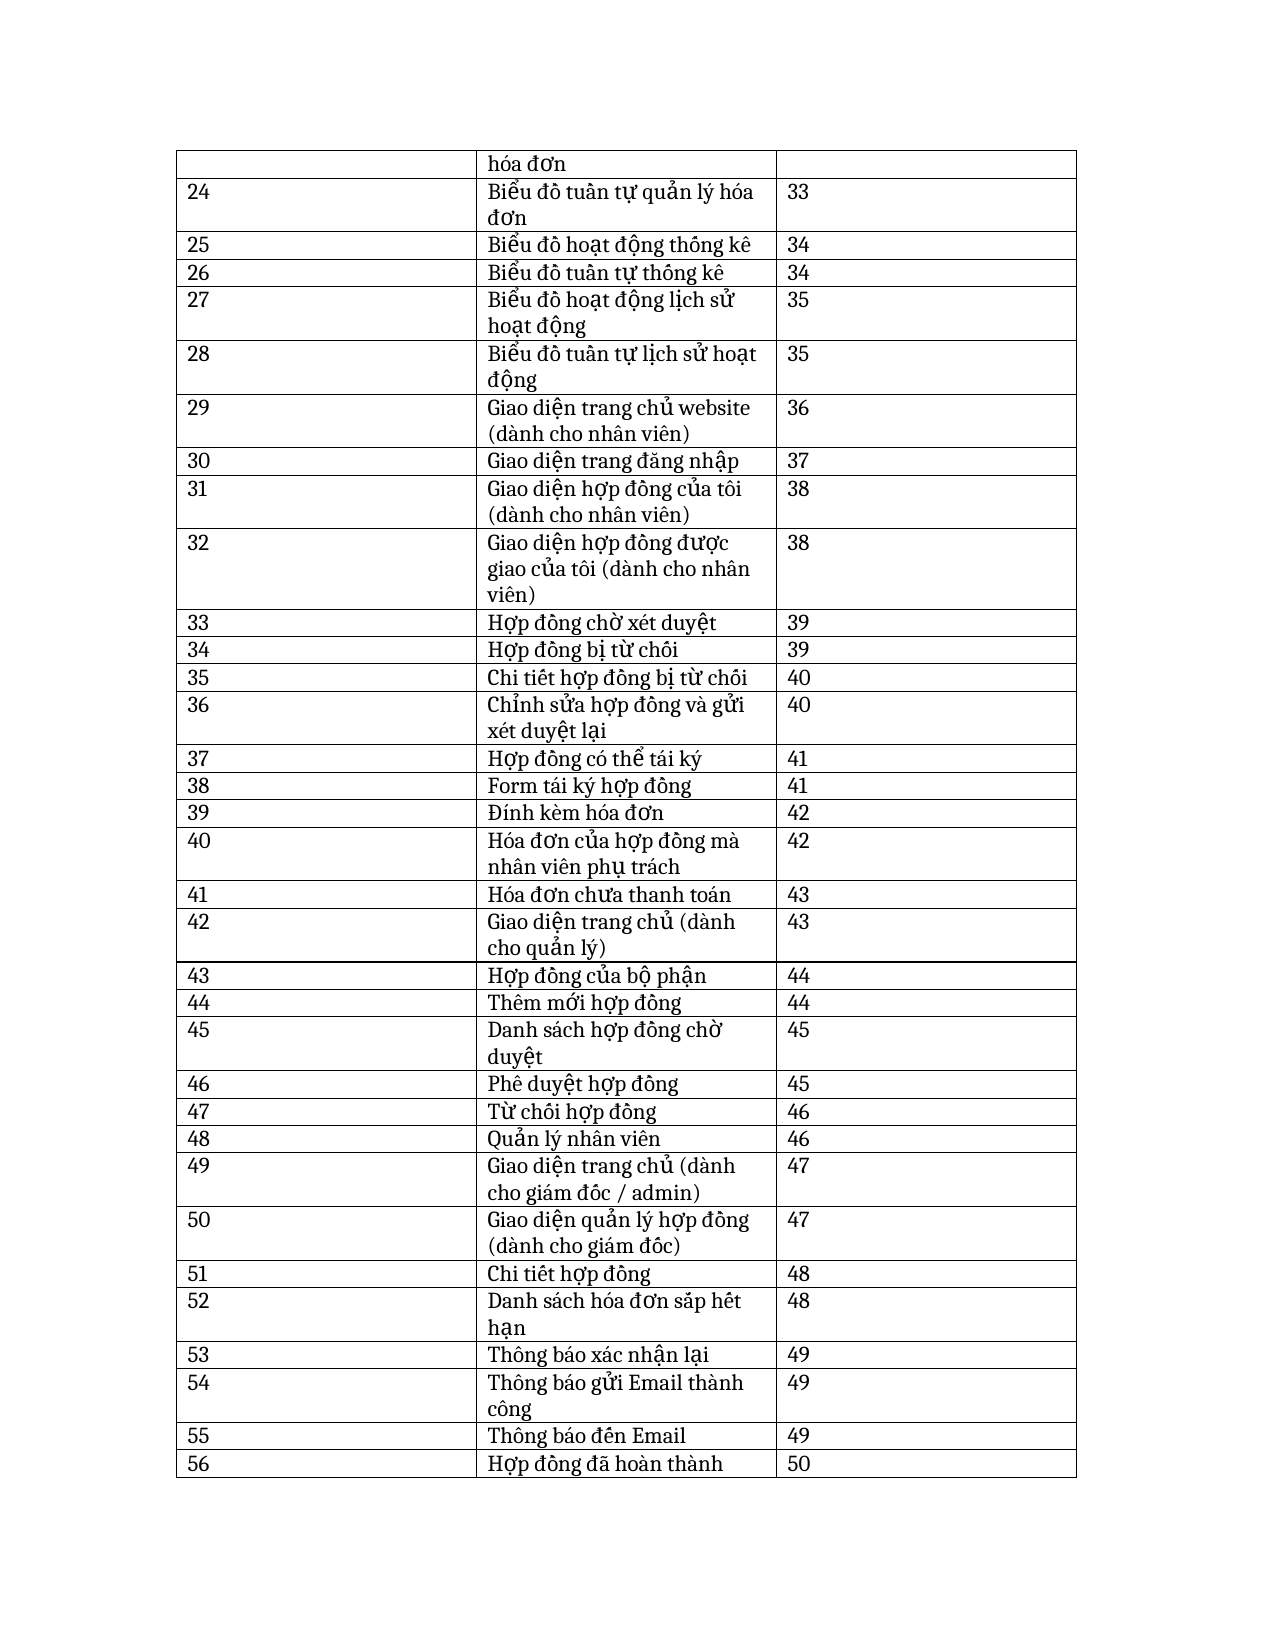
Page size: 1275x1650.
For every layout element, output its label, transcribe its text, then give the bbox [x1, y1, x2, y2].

table_cell Giao diện quản lý hợp đồng (dành cho giám đốc) [477, 1207, 776, 1260]
table_cell Biểu đồ hoạt động thống kê [477, 232, 776, 258]
table_cell 36 [777, 395, 1076, 447]
table_cell 43 [777, 909, 1076, 961]
table_cell 50 [777, 1450, 1076, 1477]
table_cell Hóa đơn của hợp đồng mà nhân viên phụ trách [477, 828, 776, 880]
table_cell 44 [177, 990, 476, 1016]
table_cell 41 [177, 881, 476, 908]
table_cell Đính kèm hóa đơn [477, 800, 776, 827]
table_cell 28 [177, 341, 476, 393]
table_cell 46 [777, 1126, 1076, 1152]
table_cell 49 [777, 1369, 1076, 1422]
table_cell 44 [777, 963, 1076, 989]
table_cell 48 [777, 1261, 1076, 1287]
table_cell 54 [177, 1369, 476, 1422]
table_cell 37 [777, 448, 1076, 474]
table_cell 38 [177, 773, 476, 799]
table_cell Biểu đồ tuần tự lịch sử hoạt động [477, 341, 776, 393]
table_cell 45 [777, 1017, 1076, 1070]
table_cell 47 [777, 1207, 1076, 1260]
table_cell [477, 151, 776, 177]
table_cell 51 [177, 1261, 476, 1287]
table_cell 52 [177, 1288, 476, 1341]
table_cell Thêm mới hợp đồng [477, 990, 776, 1016]
table_cell 42 [177, 909, 476, 961]
table_cell 56 [177, 1450, 476, 1477]
table_cell Danh sách hóa đơn sắp hết hạn [477, 1288, 776, 1341]
table_cell Biểu đồ tuần tự quản lý hóa đơn [477, 179, 776, 231]
table_cell Quản lý nhân viên [477, 1126, 776, 1152]
table_cell 48 [777, 1288, 1076, 1341]
table_cell 34 [777, 260, 1076, 286]
table_cell 45 [777, 1071, 1076, 1097]
table_cell 53 [177, 1342, 476, 1368]
table_cell 43 [777, 881, 1076, 908]
table_cell 26 [177, 260, 476, 286]
table_cell 44 [777, 990, 1076, 1016]
table_cell Giao diện trang đăng nhập [477, 448, 776, 474]
table_cell 31 [177, 476, 476, 528]
table_cell 33 [777, 151, 1076, 177]
table_cell 48 [177, 1126, 476, 1152]
table_cell Từ chối hợp đồng [477, 1099, 776, 1125]
table_cell 45 [177, 1017, 476, 1070]
table_cell 42 [777, 828, 1076, 880]
table_cell 41 [777, 745, 1076, 772]
table_cell 36 [177, 692, 476, 744]
table_cell 35 [177, 664, 476, 691]
table_cell Hợp đồng có thể tái ký [477, 745, 776, 772]
table_cell Thông báo xác nhận lại [477, 1342, 776, 1368]
table_cell Chi tiết hợp đồng bị từ chối [477, 664, 776, 691]
table_cell Hóa đơn chưa thanh toán [477, 881, 776, 908]
table_cell Chi tiết hợp đồng [477, 1261, 776, 1287]
table_cell 29 [177, 395, 476, 447]
table_cell 34 [177, 637, 476, 663]
table_cell 40 [777, 664, 1076, 691]
table_cell 38 [777, 529, 1076, 608]
table_cell Hợp đồng chờ xét duyệt [477, 610, 776, 636]
table_cell Giao diện trang chủ website (dành cho nhân viên) [477, 395, 776, 447]
table_cell 49 [777, 1342, 1076, 1368]
table_cell 30 [177, 448, 476, 474]
table_cell Giao diện hợp đồng của tôi (dành cho nhân viên) [477, 476, 776, 528]
table_cell 39 [177, 800, 476, 827]
table_cell 50 [177, 1207, 476, 1260]
table_cell 37 [177, 745, 476, 772]
table_cell Biểu đồ hoạt động lịch sử hoạt động [477, 287, 776, 340]
table_cell Biểu đồ tuần tự thống kê [477, 260, 776, 286]
table_cell 40 [777, 692, 1076, 744]
table_cell 41 [777, 773, 1076, 799]
table_cell 55 [177, 1423, 476, 1449]
table_cell 27 [177, 287, 476, 340]
table_cell 25 [177, 232, 476, 258]
table_cell 35 [777, 287, 1076, 340]
table_cell 46 [177, 1071, 476, 1097]
table_cell Danh sách hợp đồng chờ duyệt [477, 1017, 776, 1070]
table_cell Hợp đồng bị từ chối [477, 637, 776, 663]
table_cell 42 [777, 800, 1076, 827]
table_cell 24 [177, 179, 476, 231]
table_cell 38 [777, 476, 1076, 528]
table_cell 33 [777, 179, 1076, 231]
table_cell Hợp đồng của bộ phận [477, 963, 776, 989]
table_cell 49 [777, 1423, 1076, 1449]
table_cell 23 [177, 151, 476, 177]
table_cell Phê duyệt hợp đồng [477, 1071, 776, 1097]
table_cell 39 [777, 637, 1076, 663]
table_cell 40 [177, 828, 476, 880]
table_cell Thông báo đến Email [477, 1423, 776, 1449]
table_cell Giao diện trang chủ (dành cho giám đốc / admin) [477, 1153, 776, 1206]
table_cell 35 [777, 341, 1076, 393]
table_cell 34 [777, 232, 1076, 258]
table_cell 46 [777, 1099, 1076, 1125]
table_cell 33 [177, 610, 476, 636]
table_cell Giao diện hợp đồng được giao của tôi (dành cho nhân viên) [477, 529, 776, 608]
table_cell 49 [177, 1153, 476, 1206]
table_cell Chỉnh sửa hợp đồng và gửi xét duyệt lại [477, 692, 776, 744]
table_cell Form tái ký hợp đồng [477, 773, 776, 799]
table_cell 47 [777, 1153, 1076, 1206]
table_cell 32 [177, 529, 476, 608]
table_cell 47 [177, 1099, 476, 1125]
table_cell 39 [777, 610, 1076, 636]
table_cell 43 [177, 963, 476, 989]
table_cell Giao diện trang chủ (dành cho quản lý) [477, 909, 776, 961]
table_cell Hợp đồng đã hoàn thành [477, 1450, 776, 1477]
table_cell Thông báo gửi Email thành công [477, 1369, 776, 1422]
